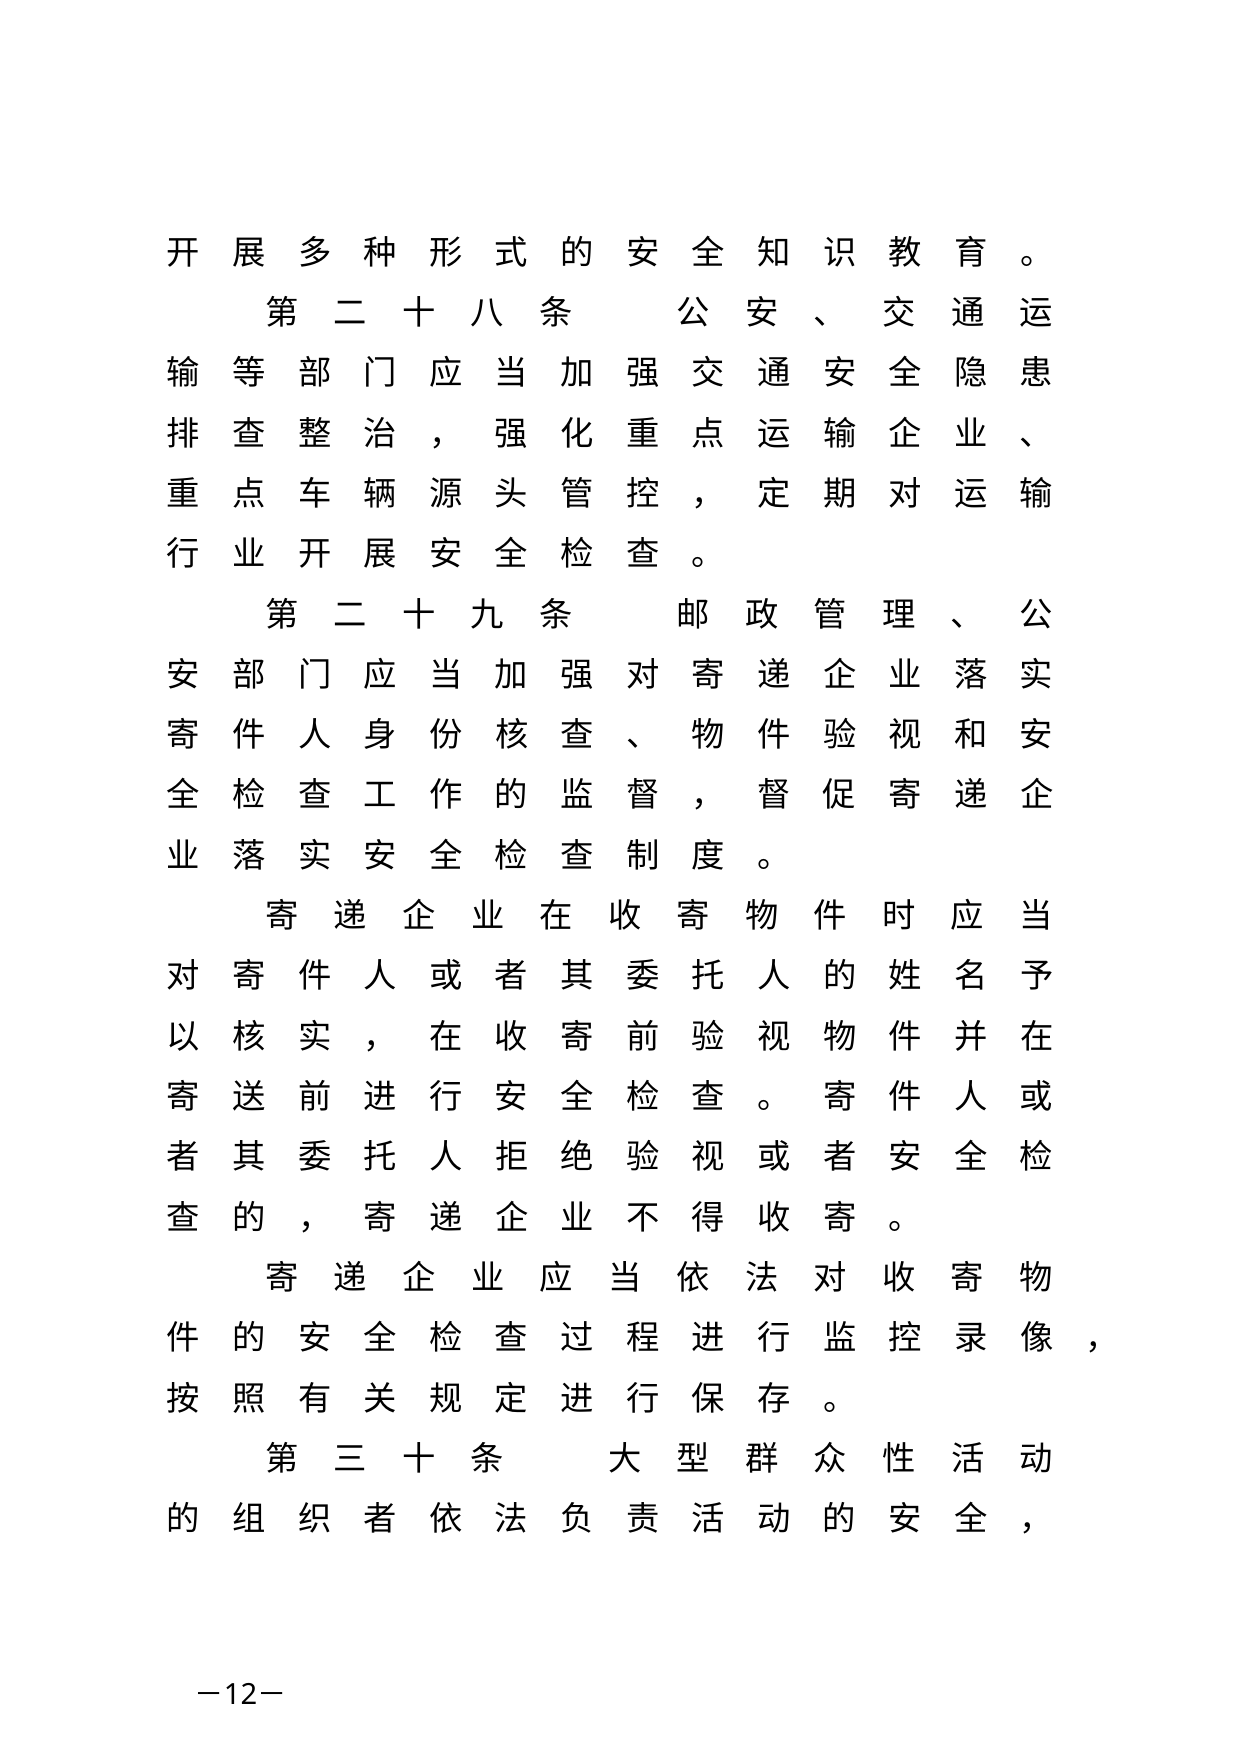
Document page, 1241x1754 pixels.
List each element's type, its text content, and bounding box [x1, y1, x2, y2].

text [167, 1426, 1085, 1546]
text 第二十九条 邮政管理、公安部门应当加强对寄递企业落实寄件人身份核查、物件验视和安全检查工作的监督，督促寄递企业落实安全检查制度。 [167, 581, 1085, 883]
text 寄递企业应当依法对收寄物件的安全检查过程进行监控录像，按照有关规定进行保存。 [167, 1245, 1085, 1426]
text 寄递企业在收寄物件时应当对寄件人或者其委托人的姓名予以核实，在收寄前验视物件并在寄送前进行安全检查。寄件人或者其委托人拒绝验视或者安全检查的，寄递企业不得收寄。 [167, 883, 1085, 1245]
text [167, 219, 1085, 280]
text 第二十八条 公安、交通运输等部门应当加强交通安全隐患排查整治，强化重点运输企业、重点车辆源头管控，定期对运输行业开展安全检查。 [167, 280, 1085, 581]
